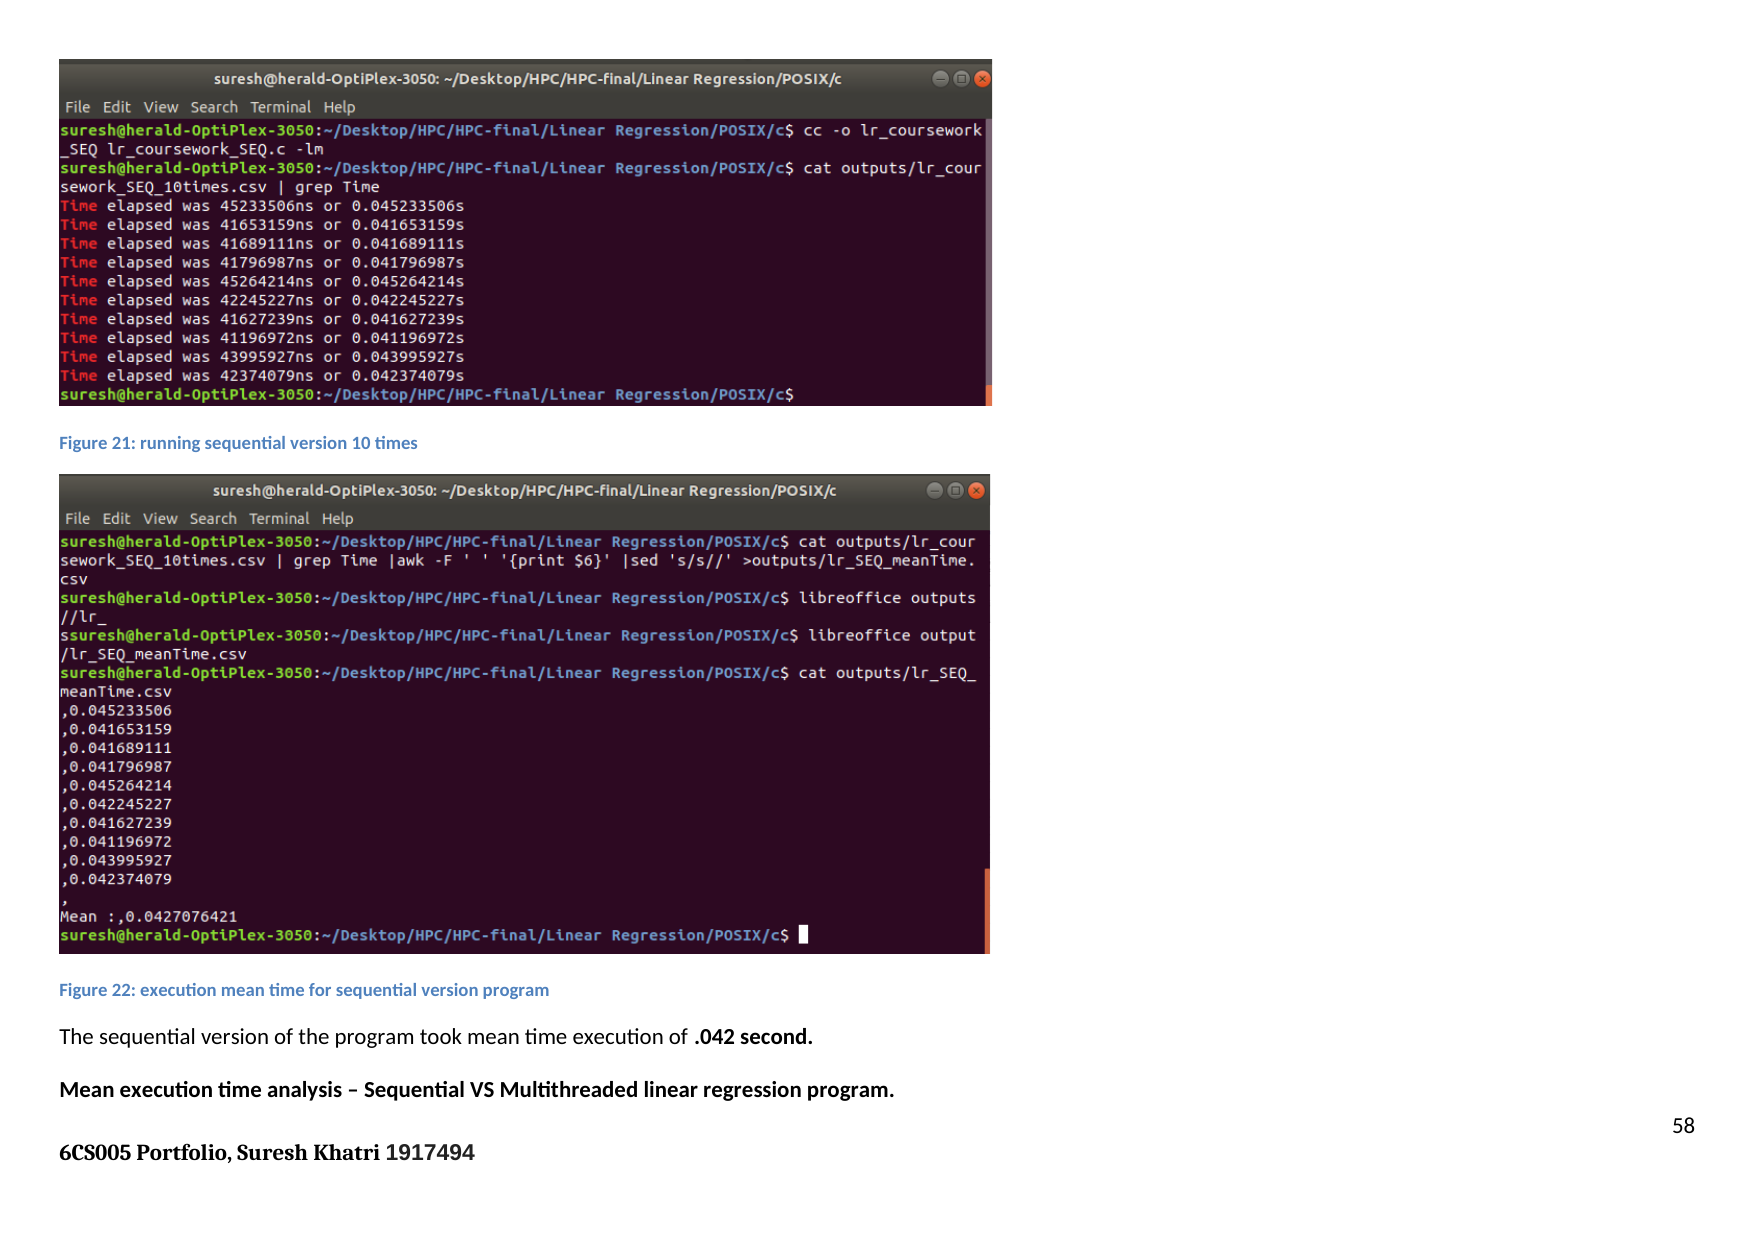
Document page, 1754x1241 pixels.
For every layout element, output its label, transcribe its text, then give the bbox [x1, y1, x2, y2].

picture [59, 59, 993, 406]
picture [59, 474, 991, 954]
text The sequential version of the program took mean time execution of .042 second. [59, 1022, 1695, 1050]
text Mean execution time analysis – Sequential VS Multithreaded linear regression program. [59, 1075, 1695, 1103]
